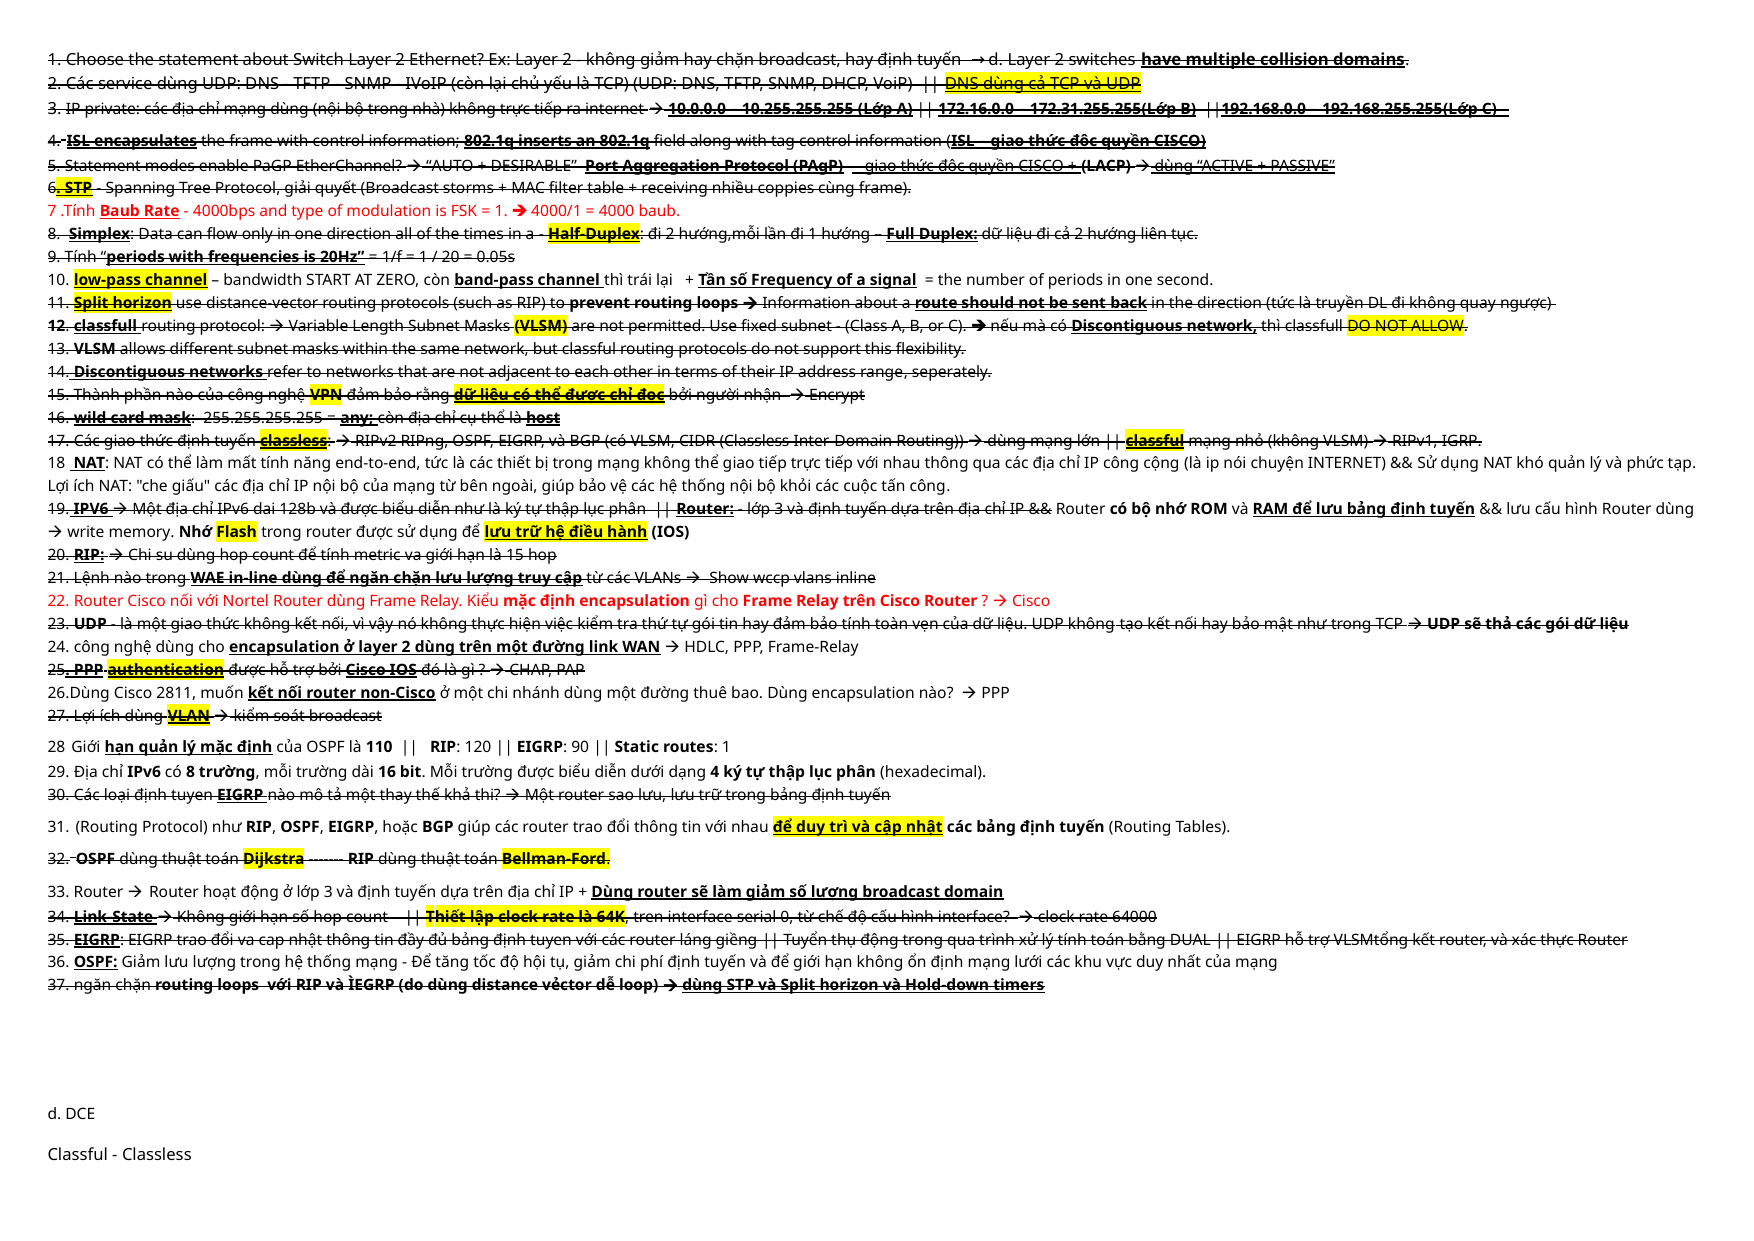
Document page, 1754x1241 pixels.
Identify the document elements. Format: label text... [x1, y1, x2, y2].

text 1. Choose the statement about Switch Layer 2 Ethernet? Ex: Layer 2 - không giảm hay chặn broadcast, hay định tuyến → d. Layer 2 switches have multiple collision domains. 2. Các service dùng UDP: DNS - TFTP - SNMP - IVoIP (còn lại chủ yếu là TCP) (UDP: DNS, TFTP, SNMP, DHCP, VoiP) || DNS dùng cả TCP và UDP 3. IP private: các địa chỉ mạng dùng (nội bộ trong nhà) không trực tiếp ra internet 10.0.0.0 – 10.255.255.255 (Lớp A) || 172.16.0.0 – 172.31.255.255(Lớp B) ||192.168.0.0 – 192.168.255.255(Lớp C) 4. ISL encapsulates the frame with control information; 802.1q inserts an 802.1q field along with tag control information (ISL – giao thức độc quyền CISCO) 5. Statement modes enable PaGP EtherChannel? “AUTO + DESIRABLE” Port Aggregation Protocol (PAgP) - giao thức độc quyền CISCO + (LACP) dùng “ACTIVE + PASSIVE” 6. STP - Spanning Tree Protocol, giải quyết (Broadcast storms + MAC filter table + receiving nhiều coppies cùng frame). 7 .Tính Baub Rate - 4000bps and type of modulation is FSK = 1. 4000/1 = 4000 baub. 8. Simplex: Data can flow only in one direction all of the times in a - Half-Duplex: đi 2 hướng,mỗi lần đi 1 hướng – Full Duplex: dữ liệu đi cả 2 hướng liên tục. 9. Tính “periods with frequencies is 20Hz” = 1/f = 1 / 20 = 0.05s 10. low-pass channel – bandwidth START AT ZERO, còn band-pass channel thì trái lại + Tần số Frequency of a signal = the number of periods in one second. 11. Split horizon use distance-vector routing protocols (such as RIP) to prevent routing loops Information about a route should not be sent back in the direction (tức là truyền DL đi không quay ngược) 12. classfull routing protocol: Variable Length Subnet Masks (VLSM) are not permitted. Use fixed subnet - (Class A, B, or C). nếu mà có Discontiguous network, thì classfull DO NOT ALLOW. 13. VLSM allows different subnet masks within the same network, but classful routing protocols do not support this flexibility. 14. Discontiguous networks refer to networks that are not adjacent to each other in terms of their IP address range, seperately. 15. Thành phần nào của công nghệ VPN đảm bảo rằng dữ liệu có thể được chỉ đọc bởi người nhận Encrypt 16. wild card mask: 255.255.255.255 = any; còn địa chỉ cụ thể là host 17. Các giao thức định tuyến classless: RIPv2 RIPng, OSPF, EIGRP, và BGP (có VLSM, CIDR (Classless Inter-Domain Routing)) dùng mạng lớn || classful mạng nhỏ (không VLSM) RIPv1, IGRP. 18 NAT: NAT có thể làm mất tính năng end-to-end, tức là các thiết bị trong mạng không thể giao tiếp trực tiếp với nhau thông qua các địa chỉ IP công cộng (là ip nói chuyện INTERNET) && Sử dụng NAT khó quản lý và phức tạp. Lợi ích NAT: "che giấu" các địa chỉ IP nội bộ của mạng từ bên ngoài, giúp bảo vệ các hệ thống nội bộ khỏi các cuộc tấn công. 19. IPV6 Một địa chỉ IPv6 dai 128b và được biểu diễn như là ký tự thập lục phân || Router: - lớp 3 và định tuyến dựa trên địa chỉ IP && Router có bộ nhớ ROM và RAM để lưu bảng định tuyến && lưu cấu hình Router dùng write memory. Nhớ Flash trong router được sử dụng để lưu trữ hệ điều hành (IOS) 20. RIP: Chi su dùng hop count để tính metric va giới hạn là 15 hop 21. Lệnh nào trong WAE in-line dùng để ngăn chặn lưu lượng truy cập từ các VLANs Show wccp vlans inline 22. Router Cisco nối với Nortel Router dùng Frame Relay. Kiểu mặc định encapsulation gì cho Frame Relay trên Cisco Router ? Cisco 23. UDP - là một giao thức không kết nối, vì vậy nó không thực hiện việc kiểm tra thứ tự gói tin hay đảm bảo tính toàn vẹn của dữ liệu. UDP không tạo kết nối hay bảo mật như trong TCP UDP sẽ thả các gói dữ liệu 24. công nghệ dùng cho encapsulation ở layer 2 dùng trên một đường link WAN HDLC, PPP, Frame-Relay 25. PPP authentication được hỗ trợ bởi Cisco IOS đó là gì ? CHAP, PAP 26.Dùng Cisco 2811, muốn kết nối router non-Cisco ở một chi nhánh dùng một đường thuê bao. Dùng encapsulation nào? PPP 27. Lợi ích dùng VLAN kiểm soát broadcast 28 Giới hạn quản lý mặc định của OSPF là 110 || RIP: 120 || EIGRP: 90 || Static routes: 1 29. Địa chỉ IPv6 có 8 trường, mỗi trường dài 16 bit. Mỗi trường được biểu diễn dưới dạng 4 ký tự thập lục phân (hexadecimal). 30. Các loại định tuyen EIGRP nào mô tả một thay thế khả thi? Một router sao lưu, lưu trữ trong bảng định tuyến 31. (Routing Protocol) như RIP, OSPF, EIGRP, hoặc BGP giúp các router trao đổi thông tin với nhau để duy trì và cập nhật các bảng định tuyến (Routing Tables). 32. OSPF dùng thuật toán Dijkstra ------- RIP dùng thuật toán Bellman-Ford. 33. Router Router hoạt động ở lớp 3 và định tuyến dựa trên địa chỉ IP + Dùng router sẽ làm giảm số lượng broadcast domain 34. Link-State Không giới hạn số hop count || Thiết lập clock rate là 64K, tren interface serial 0, từ chế độ cấu hình interface? clock rate 64000 35. EIGRP: EIGRP trao đổi va cap nhật thông tin đầy đủ bảng định tuyen với các router láng giềng || Tuyển thụ động trong qua trình xử lý tính toán bằng DUAL || EIGRP hỗ trợ VLSMtổng kết router, và xác thực Router 36. OSPF: Giảm lưu lượng trong hệ thống mạng - Để tăng tốc độ hội tụ, giảm chi phí định tuyến và để giới hạn không ổn định mạng lưới các khu vực duy nhất của mạng 37. ngăn chặn routing loops với RIP và ÌEGRP (do dùng distance vẻctor dễ loop) dùng STP và Split horizon và Hold-down timers [47, 47, 1707, 995]
text Classful - Classless [47, 1142, 1707, 1165]
text d. DCE [47, 1103, 1707, 1124]
